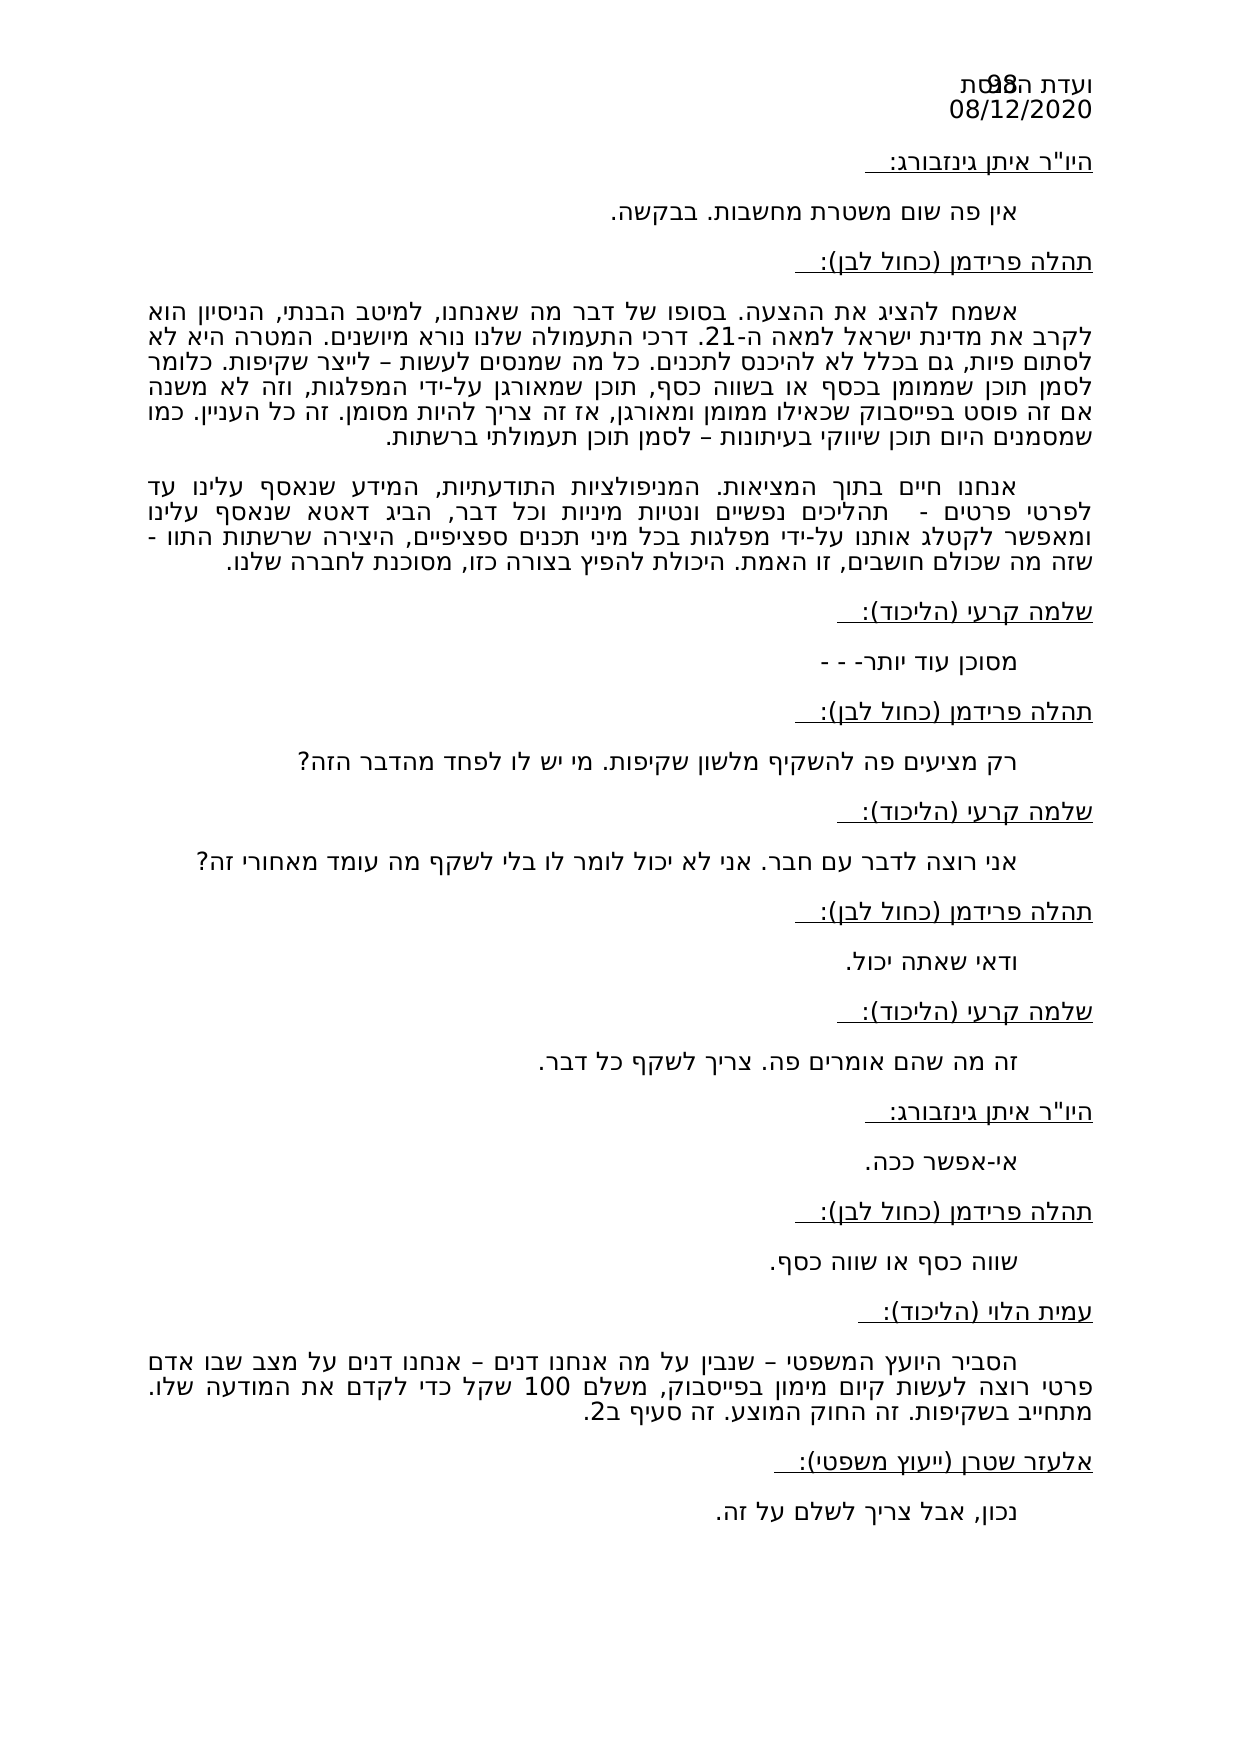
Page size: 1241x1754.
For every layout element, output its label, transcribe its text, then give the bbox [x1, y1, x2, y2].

text שווה כסף או שווה כסף. [147, 1250, 1093, 1275]
text << דובר >> שלמה קרעי (הליכוד): << דובר >> [147, 600, 1093, 625]
text << דובר >> תהלה פרידמן (כחול לבן): << דובר >> [147, 250, 1093, 275]
text << דובר >> עמית הלוי (הליכוד): << דובר >> [147, 1300, 1093, 1325]
text אי-אפשר ככה. [147, 1150, 1093, 1175]
text ודאי שאתה יכול. [147, 950, 1093, 975]
text זה מה שהם אומרים פה. צריך לשקף כל דבר. [147, 1050, 1093, 1075]
text << דובר_המשך >> תהלה פרידמן (כחול לבן): << דובר_המשך >> [147, 1200, 1093, 1225]
text אשמח להציג את ההצעה. בסופו של דבר מה שאנחנו, למיטב הבנתי, הניסיון הוא לקרב את מדינת ישראל למאה ה-21. דרכי התעמולה שלנו נורא מיושנים. המטרה היא לא לסתום פיות, גם בכלל לא להיכנס לתכנים. כל מה שמנסים לעשות – לייצר שקיפות. כלומר לסמן תוכן שממומן בכסף או בשווה כסף, תוכן שמאורגן על-ידי המפלגות, וזה לא משנה אם זה פוסט בפייסבוק שכאילו ממומן ומאורגן, אז זה צריך להיות מסומן. זה כל העניין. כמו שמסמנים היום תוכן שיווקי בעיתונות – לסמן תוכן תעמולתי ברשתות. [147, 300, 1093, 450]
text אנחנו חיים בתוך המציאות. המניפולציות התודעתיות, המידע שנאסף עלינו עד לפרטי פרטים - תהליכים נפשיים ונטיות מיניות וכל דבר, הביג דאטא שנאסף עלינו ומאפשר לקטלג אותנו על-ידי מפלגות בכל מיני תכנים ספציפיים, היצירה שרשתות התוו - שזה מה שכולם חושבים, זו האמת. היכולת להפיץ בצורה כזו, מסוכנת לחברה שלנו. [147, 475, 1093, 575]
text << דובר >> אלעזר שטרן (ייעוץ משפטי): << דובר >> [147, 1450, 1093, 1475]
text << דובר >> תהלה פרידמן (כחול לבן): << דובר >> [147, 700, 1093, 725]
text << יור >> היו"ר איתן גינזבורג: << יור >> [147, 1100, 1093, 1125]
text << דובר >> שלמה קרעי (הליכוד): << דובר >> [147, 800, 1093, 825]
text נכון, אבל צריך לשלם על זה. [147, 1500, 1093, 1525]
text אני רוצה לדבר עם חבר. אני לא יכול לומר לו בלי לשקף מה עומד מאחורי זה? [147, 850, 1093, 875]
text רק מציעים פה להשקיף מלשון שקיפות. מי יש לו לפחד מהדבר הזה? [147, 750, 1093, 775]
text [147, 150, 1093, 175]
text מסוכן עוד יותר- - - [147, 650, 1093, 675]
text אין פה שום משטרת מחשבות. בבקשה. [147, 200, 1093, 225]
text << דובר >> שלמה קרעי (הליכוד): << דובר >> [147, 1000, 1093, 1025]
text הסביר היועץ המשפטי – שנבין על מה אנחנו דנים – אנחנו דנים על מצב שבו אדם פרטי רוצה לעשות קיום מימון בפייסבוק, משלם 100 שקל כדי לקדם את המודעה שלו. מתחייב בשקיפות. זה החוק המוצע. זה סעיף ב2. [147, 1350, 1093, 1425]
text << דובר_המשך >> תהלה פרידמן (כחול לבן): << דובר_המשך >> [147, 900, 1093, 925]
